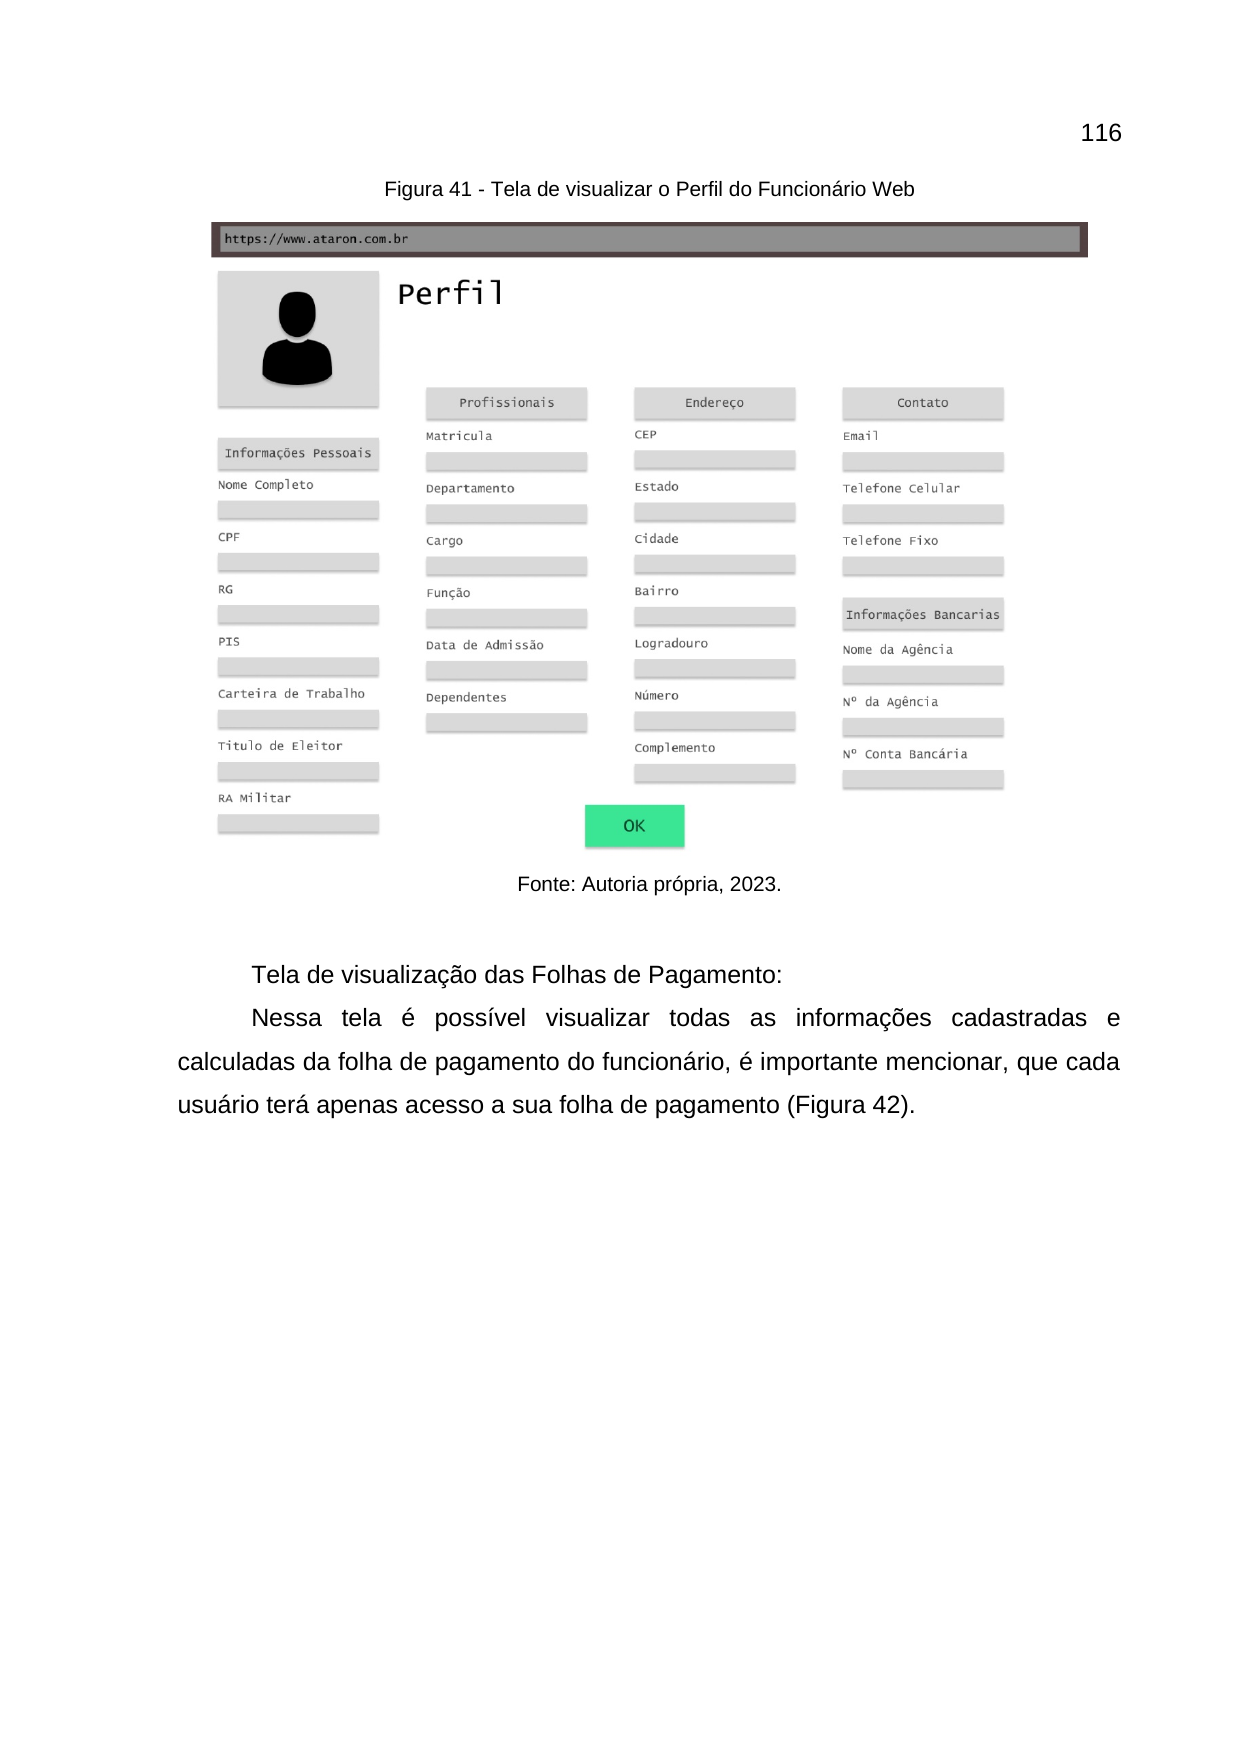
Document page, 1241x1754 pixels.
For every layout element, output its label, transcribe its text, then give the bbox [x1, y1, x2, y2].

text Figura 41 - Tela de visualizar o Perfil do Funcionário Web [177, 177, 1122, 201]
picture [211, 222, 1088, 858]
text Tela de visualização das Folhas de Pagamento: [177, 960, 1122, 989]
text Fonte: Autoria própria, 2023. [177, 872, 1122, 896]
text Nessa tela é possível visualizar todas as informações cadastradas e calculadas da folha de pagamento do funcionário, é importante mencionar, que cada usuário terá apenas acesso a sua folha de pagamento (Figura 42). [177, 1003, 1122, 1118]
